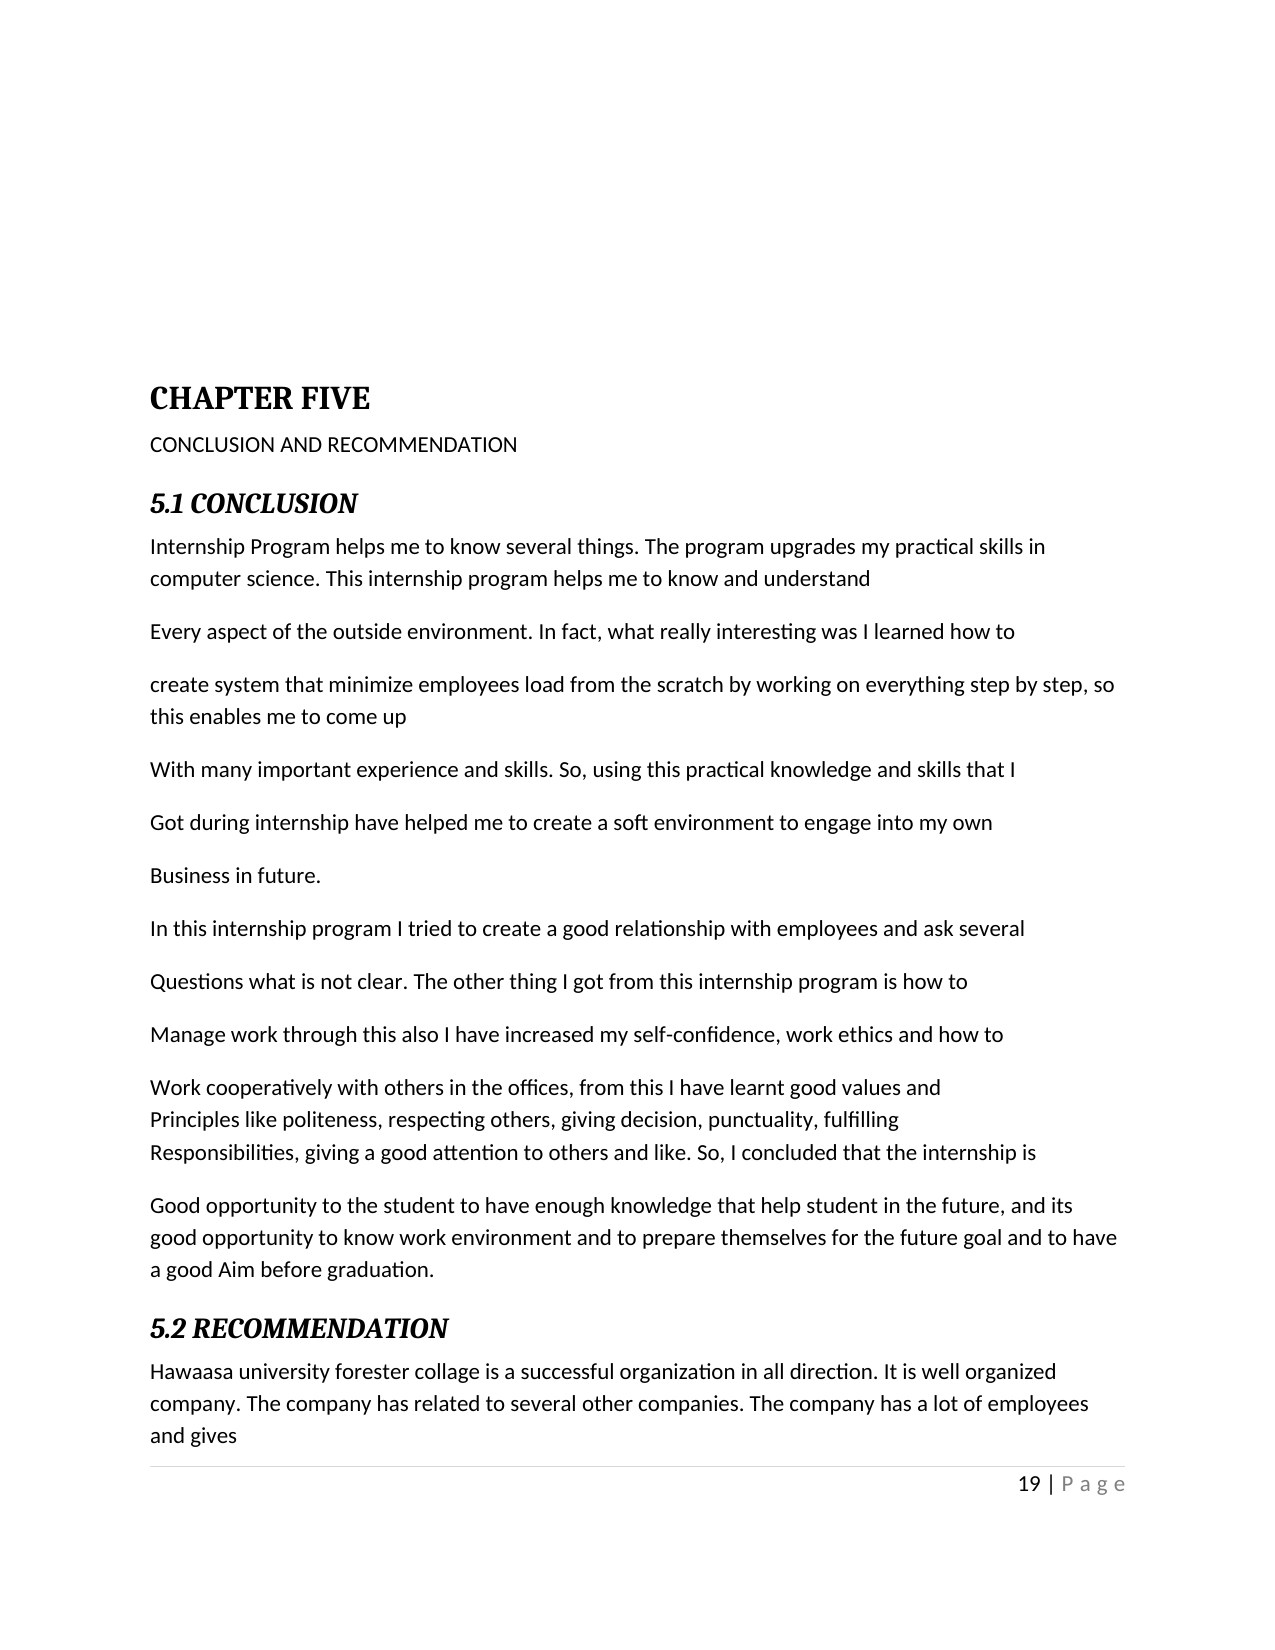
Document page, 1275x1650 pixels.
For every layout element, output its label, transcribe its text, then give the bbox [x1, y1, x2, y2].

text Business in future. [150, 861, 1125, 889]
text Manage work through this also I have increased my self-confidence, work ethics and how to [150, 1020, 1125, 1048]
subtitle CHAPTER FIVE [150, 379, 1125, 418]
text Questions what is not clear. The other thing I got from this internship program is how to [150, 967, 1125, 995]
text Every aspect of the outside environment. In fact, what really interesting was I learned how to [150, 617, 1125, 645]
text Got during internship have helped me to create a soft environment to engage into my own [150, 808, 1125, 836]
text Work cooperatively with others in the offices, from this I have learnt good values and Principles like politeness, respecting others, giving decision, punctuality, fulfilling Responsibilities, giving a good attention to others and like. So, I concluded that the internship is [150, 1073, 1125, 1166]
text CONCLUSION AND RECOMMENDATION [150, 430, 1125, 458]
text Hawaasa university forester collage is a successful organization in all direction. It is well organized company. The company has related to several other companies. The company has a lot of employees and gives [150, 1357, 1125, 1449]
text Good opportunity to the student to have enough knowledge that help student in the future, and its good opportunity to know work environment and to prepare themselves for the future goal and to have a good Aim before graduation. [150, 1191, 1125, 1283]
text In this internship program I tried to create a good relationship with employees and ask several [150, 914, 1125, 942]
text create system that minimize employees load from the scratch by working on everything step by step, so this enables me to come up [150, 670, 1125, 730]
subtitle 5.2 RECOMMENDATION [150, 1312, 1125, 1346]
text Internship Program helps me to know several things. The program upgrades my practical skills in computer science. This internship program helps me to know and understand [150, 532, 1125, 592]
subtitle 5.1 CONCLUSION [150, 487, 1125, 521]
text With many important experience and skills. So, using this practical knowledge and skills that I [150, 755, 1125, 783]
